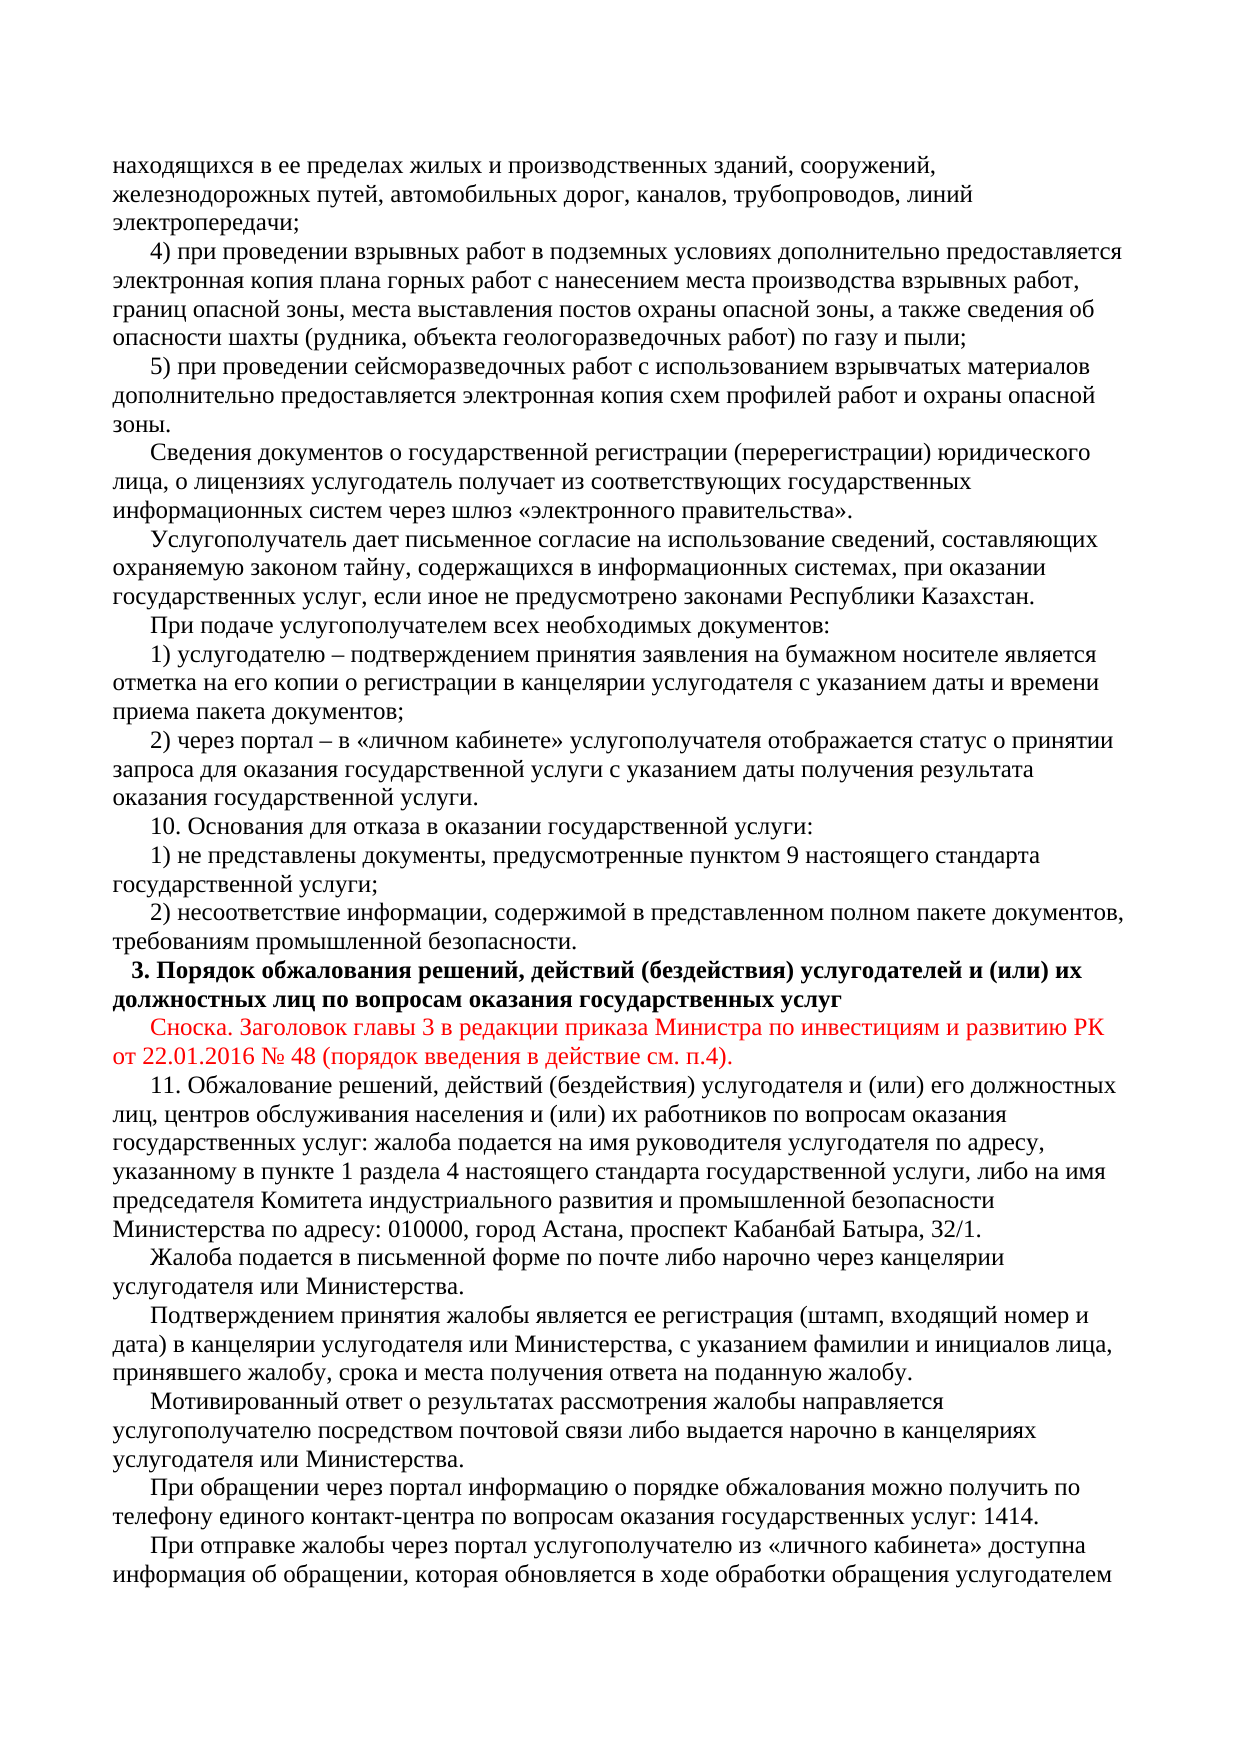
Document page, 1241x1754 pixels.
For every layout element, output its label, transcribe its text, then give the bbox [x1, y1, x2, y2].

text Сноска. Заголовок главы 3 в редакции приказа Министра по инвестициям и развитию РК от 22.01.2016 № 48 (порядок введения в действие см. п.4). [112, 1012, 1128, 1070]
text 3. Порядок обжалования решений, действий (бездействия) услугодателей и (или) их должностных лиц по вопросам оказания государственных услуг [112, 955, 1128, 1012]
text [112, 1070, 1128, 1587]
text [112, 150, 1128, 955]
